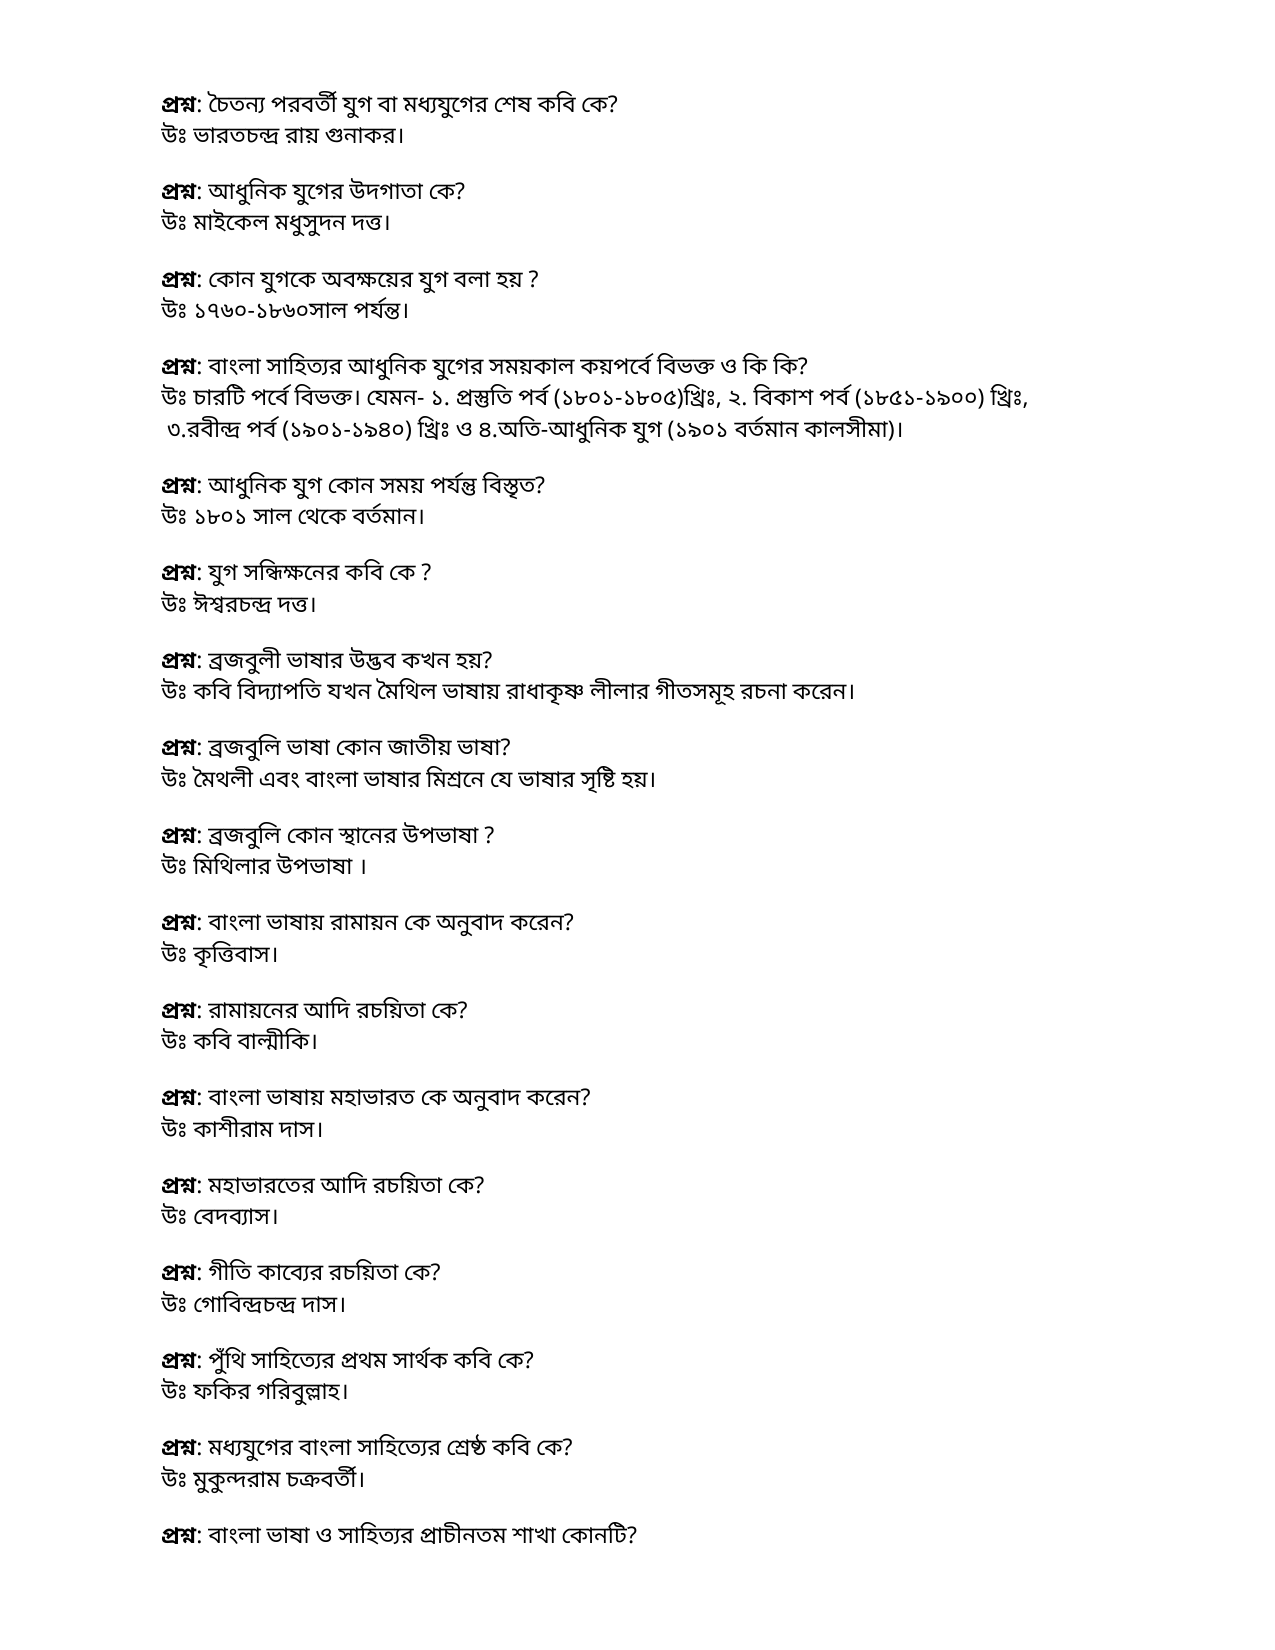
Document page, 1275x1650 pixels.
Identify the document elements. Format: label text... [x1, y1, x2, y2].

table_cell প্রশ্ন: পুঁথি সাহিত্যের প্রথম সার্থক কবি কে? উঃ ফকির গরিবুল্লাহ। [149, 1331, 1275, 1419]
table_cell প্রশ্ন: ব্রজবুলি ভাষা কোন জাতীয় ভাষা? উঃ মৈথলী এবং বাংলা ভাষার মিশ্রনে যে ভাষার সৃষ্টি হয়। [149, 719, 1275, 806]
table_cell প্রশ্ন: রামায়নের আদি রচয়িতা কে? উঃ কবি বাল্মীকি। [149, 981, 1275, 1069]
table_cell প্রশ্ন: বাংলা ভাষায় মহাভারত কে অনুবাদ করেন? উঃ কাশীরাম দাস। [149, 1069, 1275, 1156]
table_cell প্রশ্ন: মহাভারতের আদি রচয়িতা কে? উঃ বেদব্যাস। [149, 1156, 1275, 1244]
table_cell প্রশ্ন: আধুনিক যুগ কোন সময় পর্যন্তু বিস্তৃত? উঃ ১৮০১ সাল থেকে বর্তমান। [149, 456, 1275, 544]
table_cell প্রশ্ন: কোন যুগকে অবক্ষয়ের যুগ বলা হয় ? উঃ ১৭৬০-১৮৬০সাল পর্যন্ত। [149, 250, 1275, 337]
table_cell প্রশ্ন: আধুনিক যুগের উদগাতা কে? উঃ মাইকেল মধুসুদন দত্ত। [149, 163, 1275, 250]
table_cell প্রশ্ন: বাংলা ভাষায় রামায়ন কে অনুবাদ করেন? উঃ কৃত্তিবাস। [149, 894, 1275, 981]
table_cell প্রশ্ন: গীতি কাব্যের রচয়িতা কে? উঃ গোবিন্দ্রচন্দ্র দাস। [149, 1244, 1275, 1331]
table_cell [149, 1506, 1275, 1562]
table_cell প্রশ্ন: চৈতন্য পরবর্তী যুগ বা মধ্যযুগের শেষ কবি কে? উঃ ভারতচন্দ্র রায় গুনাকর। [149, 75, 1275, 162]
table_cell প্রশ্ন: যুগ সন্ধিক্ষনের কবি কে ? উঃ ঈশ্বরচন্দ্র দত্ত। [149, 544, 1275, 631]
table_cell প্রশ্ন: বাংলা সাহিত্যর আধুনিক যুগের সময়কাল কয়পর্বে বিভক্ত ও কি কি? উঃ চারটি পর্বে বিভক্ত। যেমন- ১. প্রস্তুতি পর্ব (১৮০১-১৮০৫)খ্রিঃ, ২. বিকাশ পর্ব (১৮৫১-১৯০০) খ্রিঃ, ৩.রবীন্দ্র পর্ব (১৯০১-১৯৪০) খ্রিঃ ও ৪.অতি-আধুনিক যুগ (১৯০১ বর্তমান কালসীমা)। [149, 338, 1275, 456]
table_cell প্রশ্ন: ব্রজবুলি কোন স্থানের উপভাষা ? উঃ মিথিলার উপভাষা । [149, 806, 1275, 894]
table_cell প্রশ্ন: ব্রজবুলী ভাষার উদ্ভব কখন হয়? উঃ কবি বিদ্যাপতি যখন মৈথিল ভাষায় রাধাকৃষ্ণ লীলার গীতসমূহ রচনা করেন। [149, 631, 1275, 719]
table_cell প্রশ্ন: মধ্যযুগের বাংলা সাহিত্যের শ্রেষ্ঠ কবি কে? উঃ মুকুন্দরাম চক্রবর্তী। [149, 1419, 1275, 1506]
